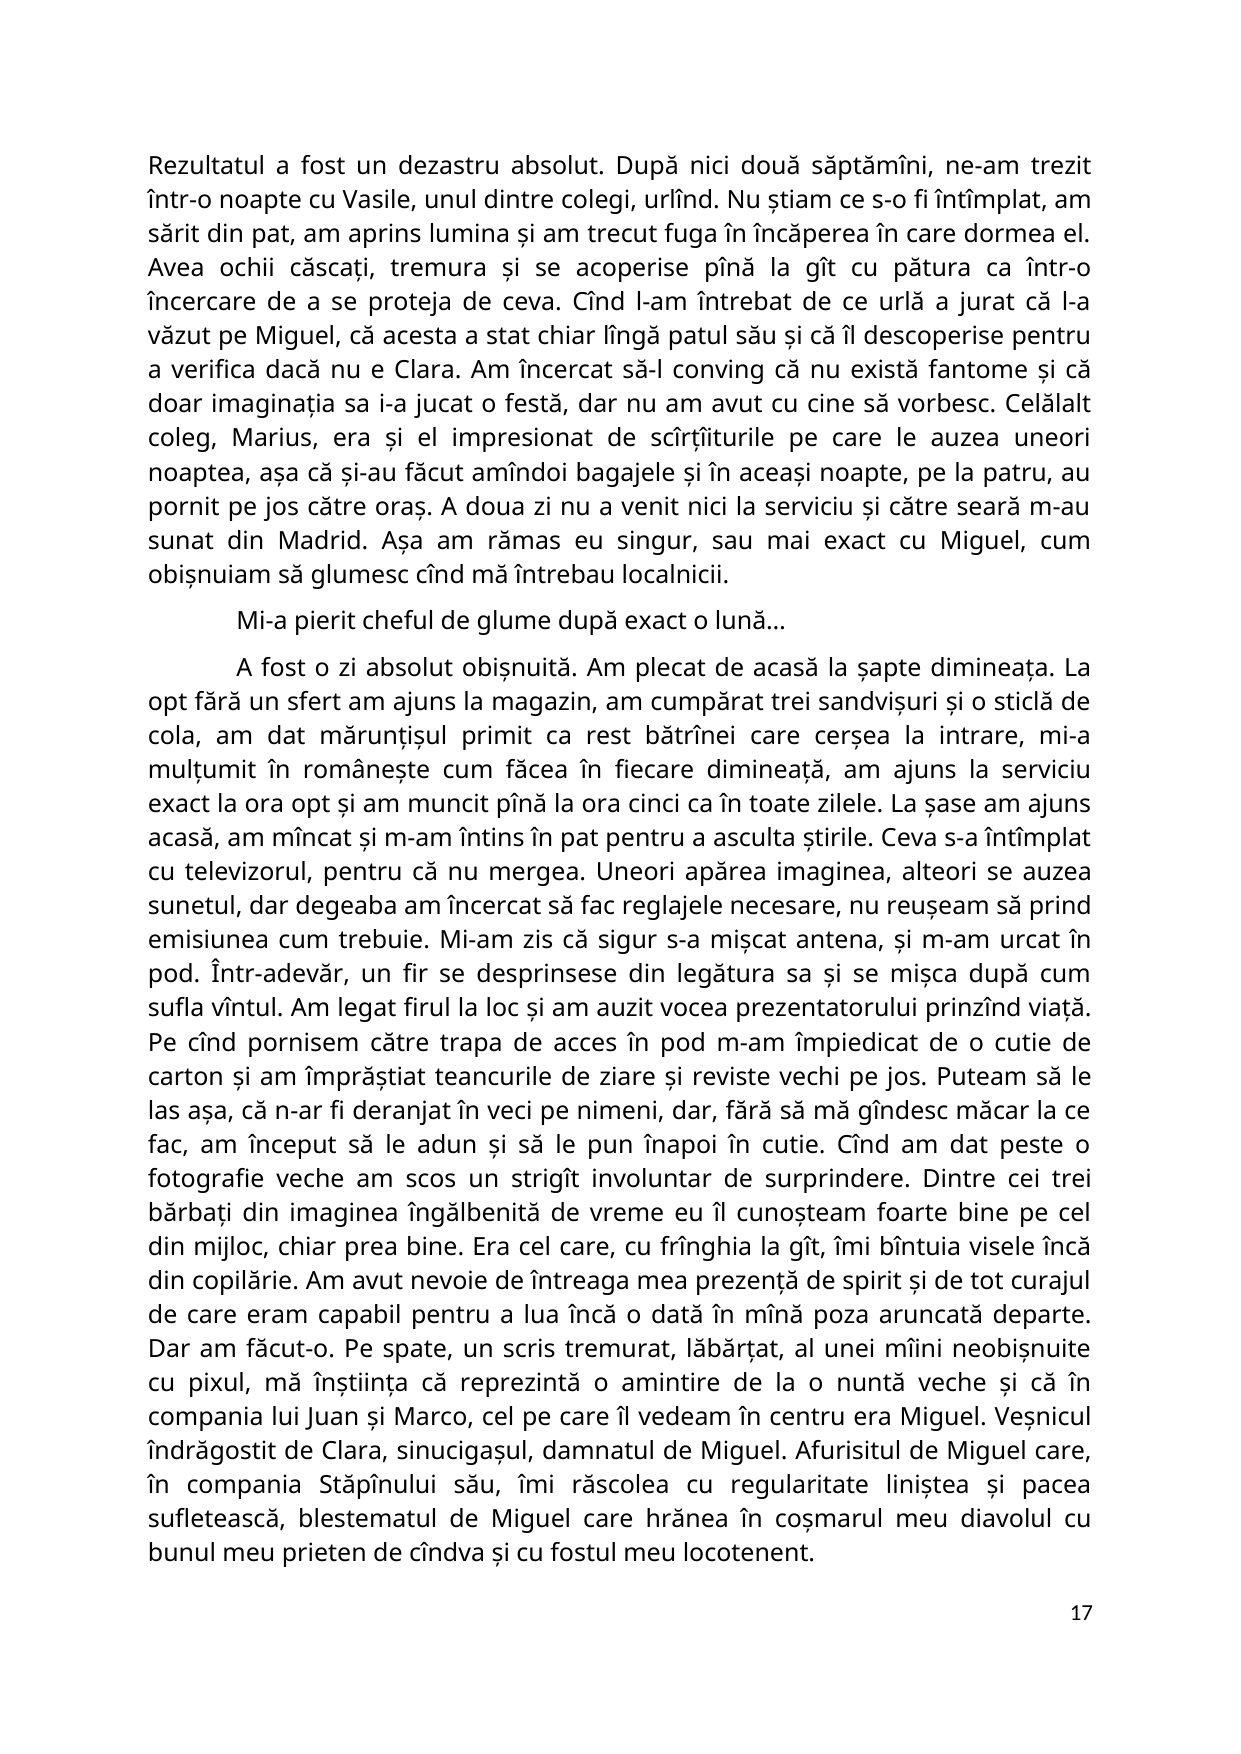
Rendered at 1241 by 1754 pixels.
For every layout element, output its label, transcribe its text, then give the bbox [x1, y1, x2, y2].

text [148, 148, 1093, 590]
text A fost o zi absolut obişnuită. Am plecat de acasă la şapte dimineaţa. La opt fără un sfert am ajuns la magazin, am cumpărat trei sandvişuri şi o sticlă de cola, am dat mărunţişul primit ca rest bătrînei care cerşea la intrare, mi-a mulţumit în româneşte cum făcea în fiecare dimineaţă, am ajuns la serviciu exact la ora opt şi am muncit pînă la ora cinci ca în toate zilele. La şase am ajuns acasă, am mîncat şi m-am întins în pat pentru a asculta ştirile. Ceva s-a întîmplat cu televizorul, pentru că nu mergea. Uneori apărea imaginea, alteori se auzea sunetul, dar degeaba am încercat să fac reglajele necesare, nu reuşeam să prind emisiunea cum trebuie. Mi-am zis că sigur s-a mişcat antena, şi m-am urcat în pod. Într-adevăr, un fir se desprinsese din legătura sa şi se mişca după cum sufla vîntul. Am legat firul la loc şi am auzit vocea prezentatorului prinzînd viaţă. Pe cînd pornisem către trapa de acces în pod m-am împiedicat de o cutie de carton şi am împrăştiat teancurile de ziare şi reviste vechi pe jos. Puteam să le las aşa, că n-ar fi deranjat în veci pe nimeni, dar, fără să mă gîndesc măcar la ce fac, am început să le adun şi să le pun înapoi în cutie. Cînd am dat peste o fotografie veche am scos un strigît involuntar de surprindere. Dintre cei trei bărbaţi din imaginea îngălbenită de vreme eu îl cunoşteam foarte bine pe cel din mijloc, chiar prea bine. Era cel care, cu frînghia la gît, îmi bîntuia visele încă din copilărie. Am avut nevoie de întreaga mea prezenţă de spirit şi de tot curajul de care eram capabil pentru a lua încă o dată în mînă poza aruncată departe. Dar am făcut-o. Pe spate, un scris tremurat, lăbărţat, al unei mîini neobişnuite cu pixul, mă înştiinţa că reprezintă o amintire de la o nuntă veche şi că în compania lui Juan şi Marco, cel pe care îl vedeam în centru era Miguel. Veşnicul îndrăgostit de Clara, sinucigaşul, damnatul de Miguel. Afurisitul de Miguel care, în compania Stăpînului său, îmi răscolea cu regularitate liniştea şi pacea sufletească, blestematul de Miguel care hrănea în coşmarul meu diavolul cu bunul meu prieten de cîndva şi cu fostul meu locotenent. [148, 649, 1093, 1569]
text Mi-a pierit cheful de glume după exact o lună… [148, 603, 1093, 637]
